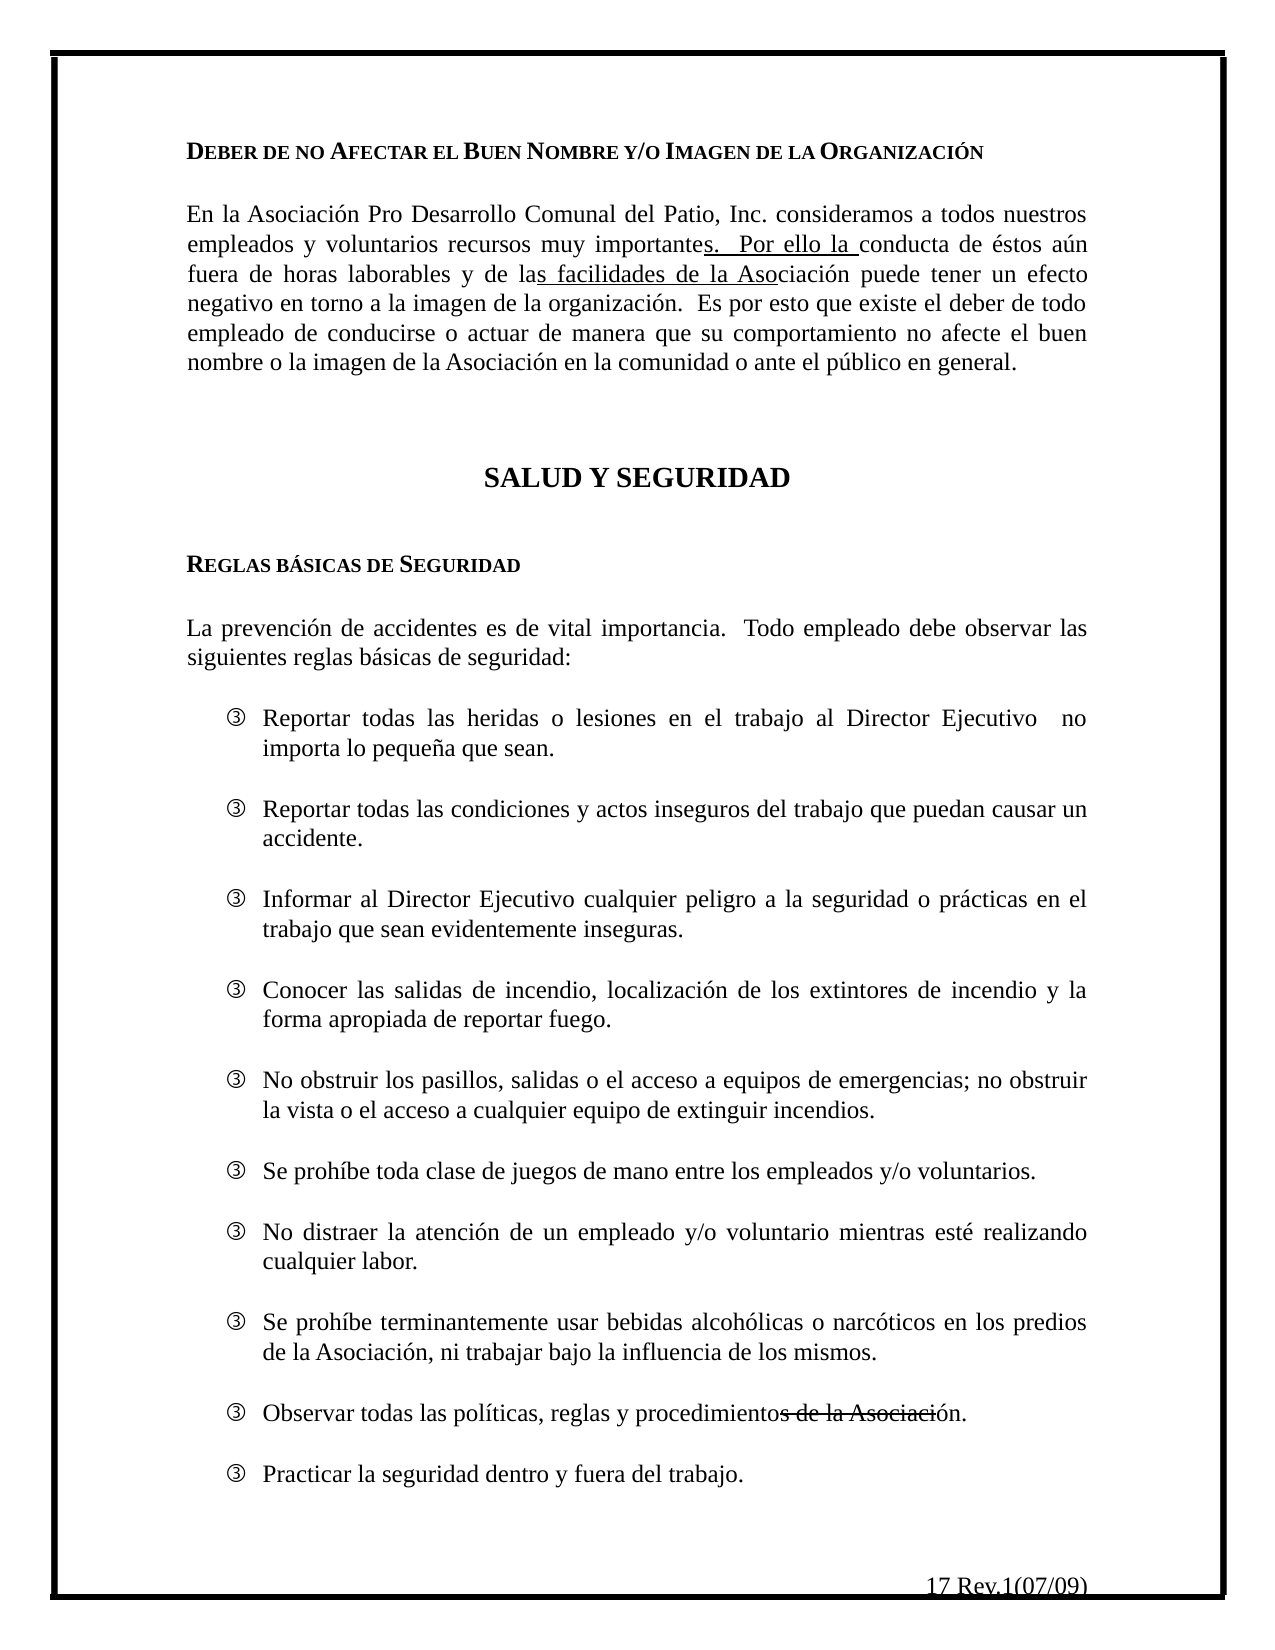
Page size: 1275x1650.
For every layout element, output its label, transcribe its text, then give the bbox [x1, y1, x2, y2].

subtitle REGLAS BÁSICAS DE SEGURIDAD [186, 549, 1088, 578]
list Conocer las salidas de incendio, localización de los extintores de incendio y la forma apropiada de reportar fuego. [225, 975, 1088, 1033]
list Reportar todas las heridas o lesiones en el trabajo al Director Ejecutivo no importa lo pequeña que sean. [225, 703, 1088, 762]
list Practicar la seguridad dentro y fuera del trabajo. [225, 1459, 1088, 1488]
picture [961, 1587, 968, 1594]
list Informar al Director Ejecutivo cualquier peligro a la seguridad o prácticas en el trabajo que sean evidentemente inseguras. [225, 884, 1088, 943]
picture [961, 1579, 967, 1586]
list No obstruir los pasillos, salidas o el acceso a equipos de emergencias; no obstruir la vista o el acceso a cualquier equipo de extinguir incendios. [225, 1065, 1088, 1124]
picture [1070, 1579, 1076, 1586]
text En la Asociación Pro Desarrollo Comunal del Patio, Inc. consideramos a todos nuestros empleados y voluntarios recursos muy importantes. Por ello la conducta de éstos aún fuera de horas laborables y de las facilidades de la Asociación puede tener un efecto negativo en torno a la imagen de la organización. Es por esto que existe el deber de todo empleado de conducirse o actuar de manera que su comportamiento no afecte el buen nombre o la imagen de la Asociación en la comunidad o ante el público en general. [186, 199, 1088, 376]
list No distraer la atención de un empleado y/o voluntario mientras esté realizando cualquier labor. [225, 1217, 1088, 1275]
picture [50, 56, 1227, 1595]
list Se prohíbe terminantemente usar bebidas alcohólicas o narcóticos en los predios de la Asociación, ni trabajar bajo la influencia de los mismos. [225, 1307, 1088, 1366]
list Observar todas las políticas, reglas y procedimientos de la Asociación. [225, 1398, 1088, 1427]
list Reportar todas las condiciones y actos inseguros del trabajo que puedan causar un accidente. [225, 794, 1088, 852]
list Se prohíbe toda clase de juegos de mano entre los empleados y/o voluntarios. [225, 1156, 1088, 1185]
text La prevención de accidentes es de vital importancia. Todo empleado debe observar las siguientes reglas básicas de seguridad: [186, 613, 1088, 671]
subtitle DEBER DE NO AFECTAR EL BUEN NOMBRE Y/O IMAGEN DE LA ORGANIZACIÓN [186, 136, 1088, 165]
subtitle SALUD Y SEGURIDAD [187, 460, 1087, 493]
